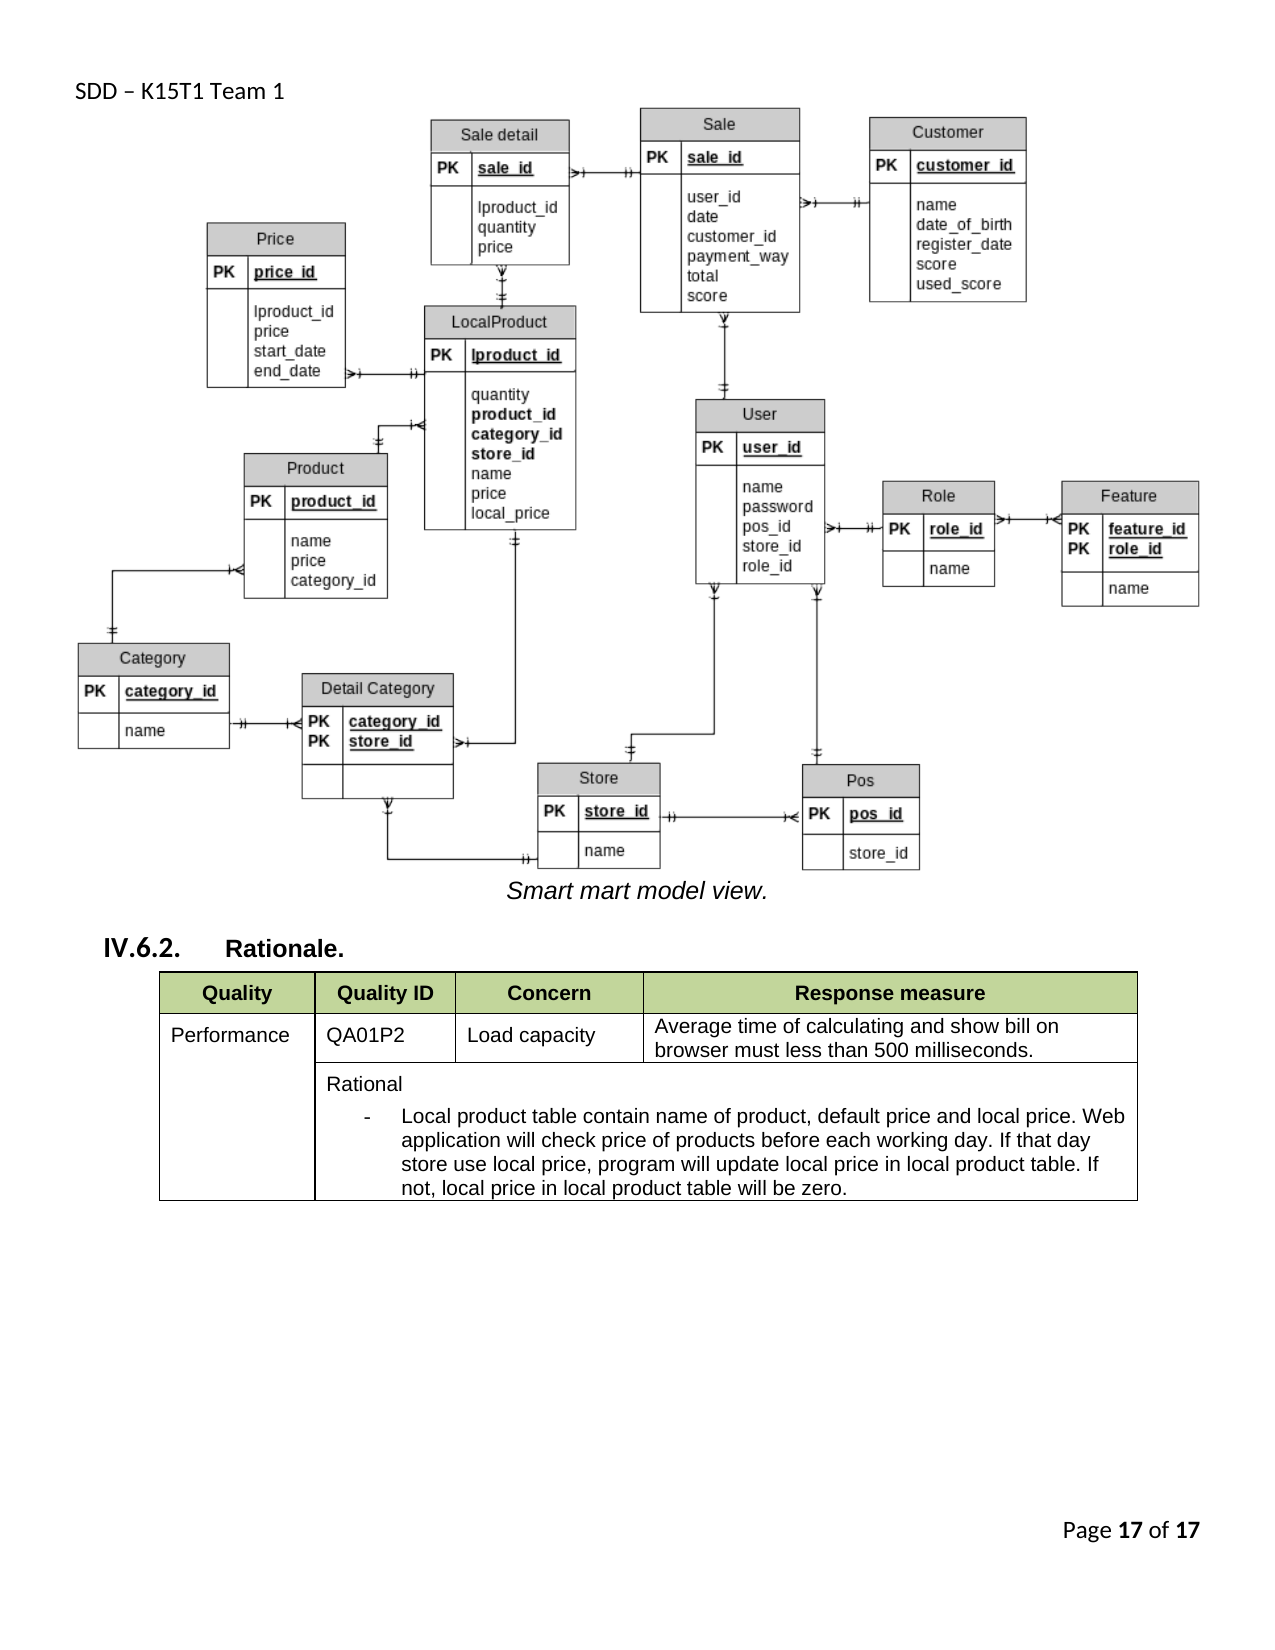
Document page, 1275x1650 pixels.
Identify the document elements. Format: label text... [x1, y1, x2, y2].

table_header Response measure [644, 973, 1137, 1013]
table_header Quality [160, 973, 314, 1013]
table_cell Load capacity [456, 1014, 643, 1062]
subtitle Rationale. [103, 929, 1200, 965]
table_cell Performance [160, 1014, 314, 1200]
table_header Quality ID [316, 973, 455, 1013]
table_cell Average time of calculating and show bill on browser must less than 500 milliseconds. [644, 1014, 1137, 1062]
table_header Concern [456, 973, 643, 1013]
table_cell Rational Local product table contain name of product, default price and local price. Web application will check price of products before each working day. If that day store use local price, program will update local price in local product table. If not, local price in local product table will be zero. [316, 1063, 1137, 1200]
text Smart mart model view. [75, 876, 1200, 904]
table_cell QA01P2 [316, 1014, 455, 1062]
